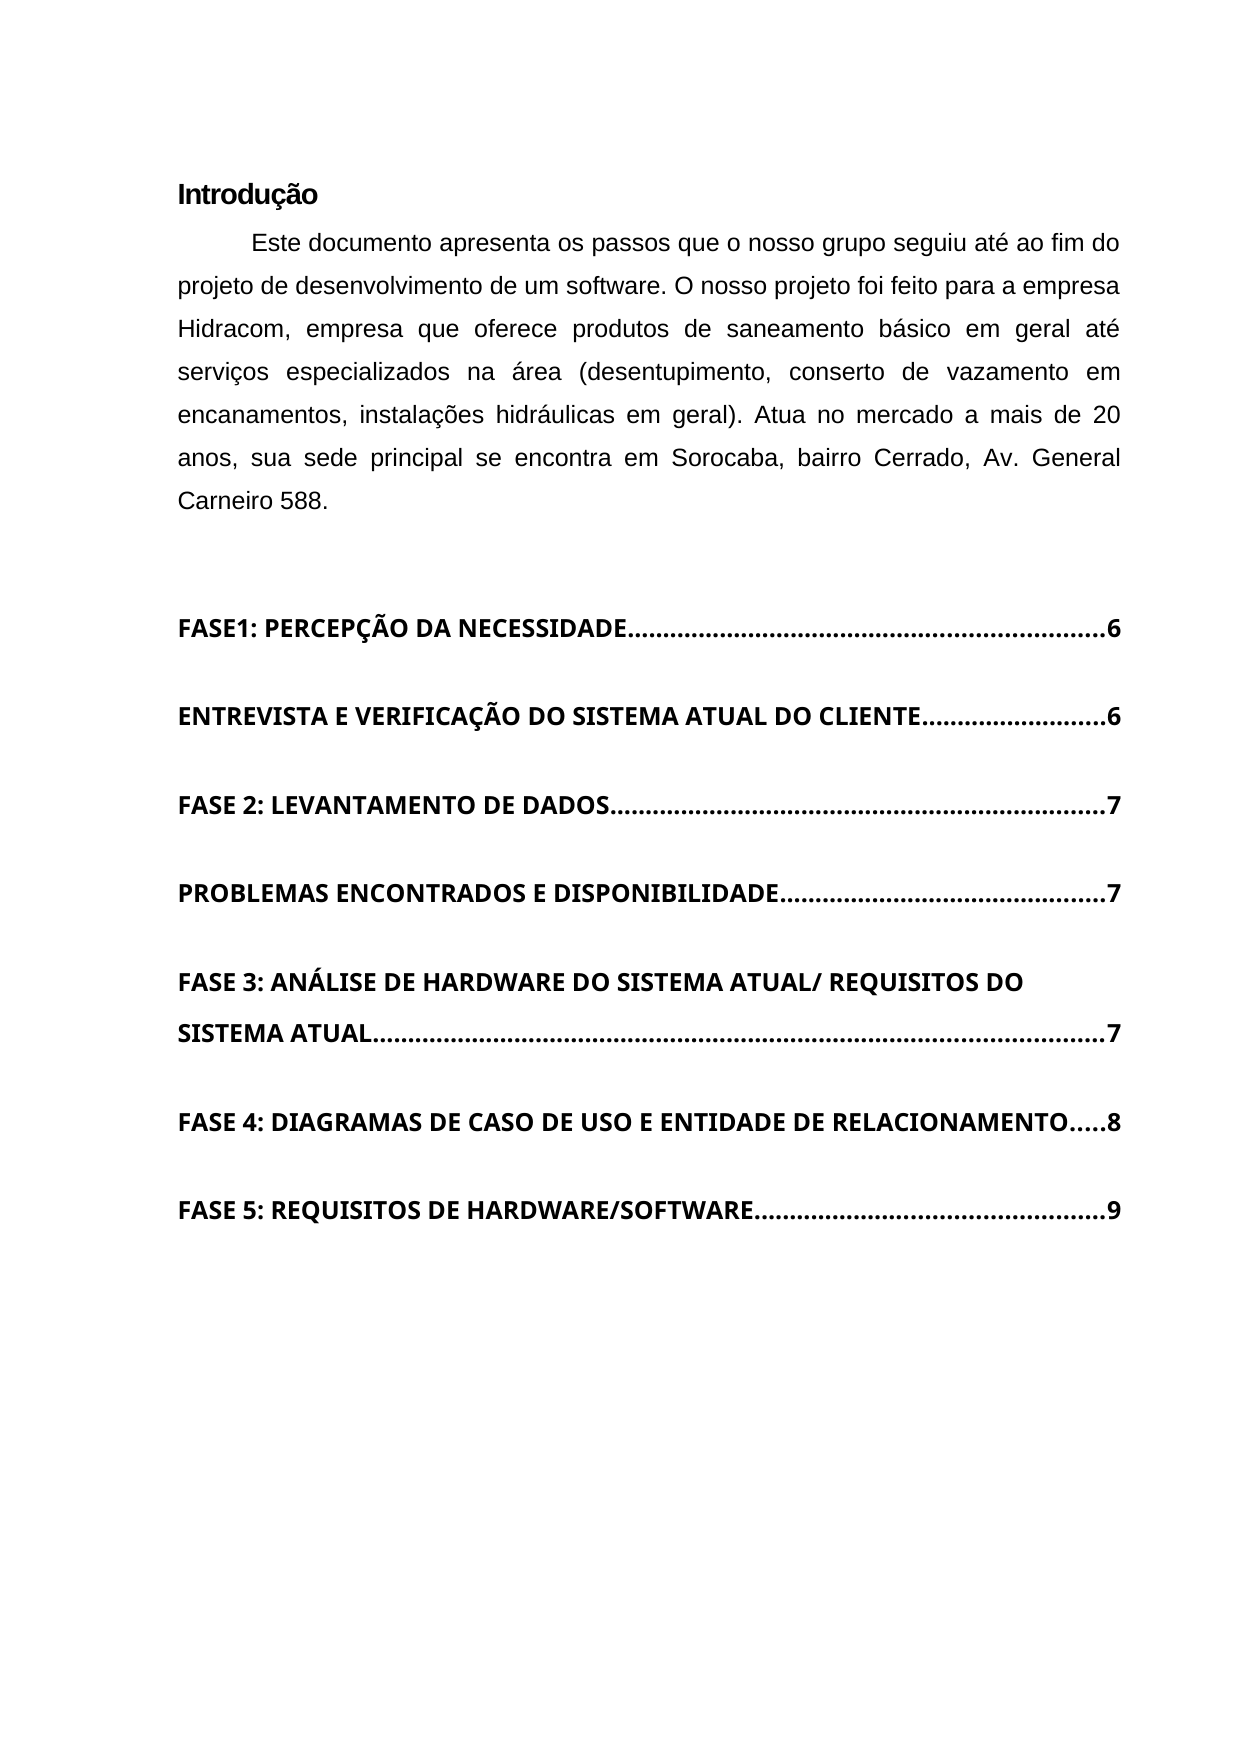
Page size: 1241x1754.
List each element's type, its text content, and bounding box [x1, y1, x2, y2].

text Fase 3: Análise de hardware do sistema atual/ Requisitos do sistema atual 7 [177, 964, 1122, 1050]
text Este documento apresenta os passos que o nosso grupo seguiu até ao fim do projeto de desenvolvimento de um software. O nosso projeto foi feito para a empresa Hidracom, empresa que oferece produtos de saneamento básico em geral até serviços especializados na área (desentupimento, conserto de vazamento em encanamentos, instalações hidráulicas em geral). Atua no mercado a mais de 20 anos, sua sede principal se encontra em Sorocaba, bairro Cerrado, Av. General Carneiro 588. [177, 227, 1122, 515]
text Fase 2: Levantamento de dados 7 [177, 787, 1122, 822]
text Problemas encontrados e disponibilidade 7 [177, 876, 1122, 910]
text Entrevista e Verificação do sistema atual do cliente 6 [177, 699, 1122, 733]
text Fase 4: Diagramas de caso de uso e entidade de relacionamento 8 [177, 1104, 1122, 1138]
title Introdução [177, 177, 1122, 211]
text Fase1: Percepção da necessidade 6 [177, 610, 1122, 644]
text Fase 5: Requisitos de Hardware/Software 9 [177, 1193, 1122, 1227]
